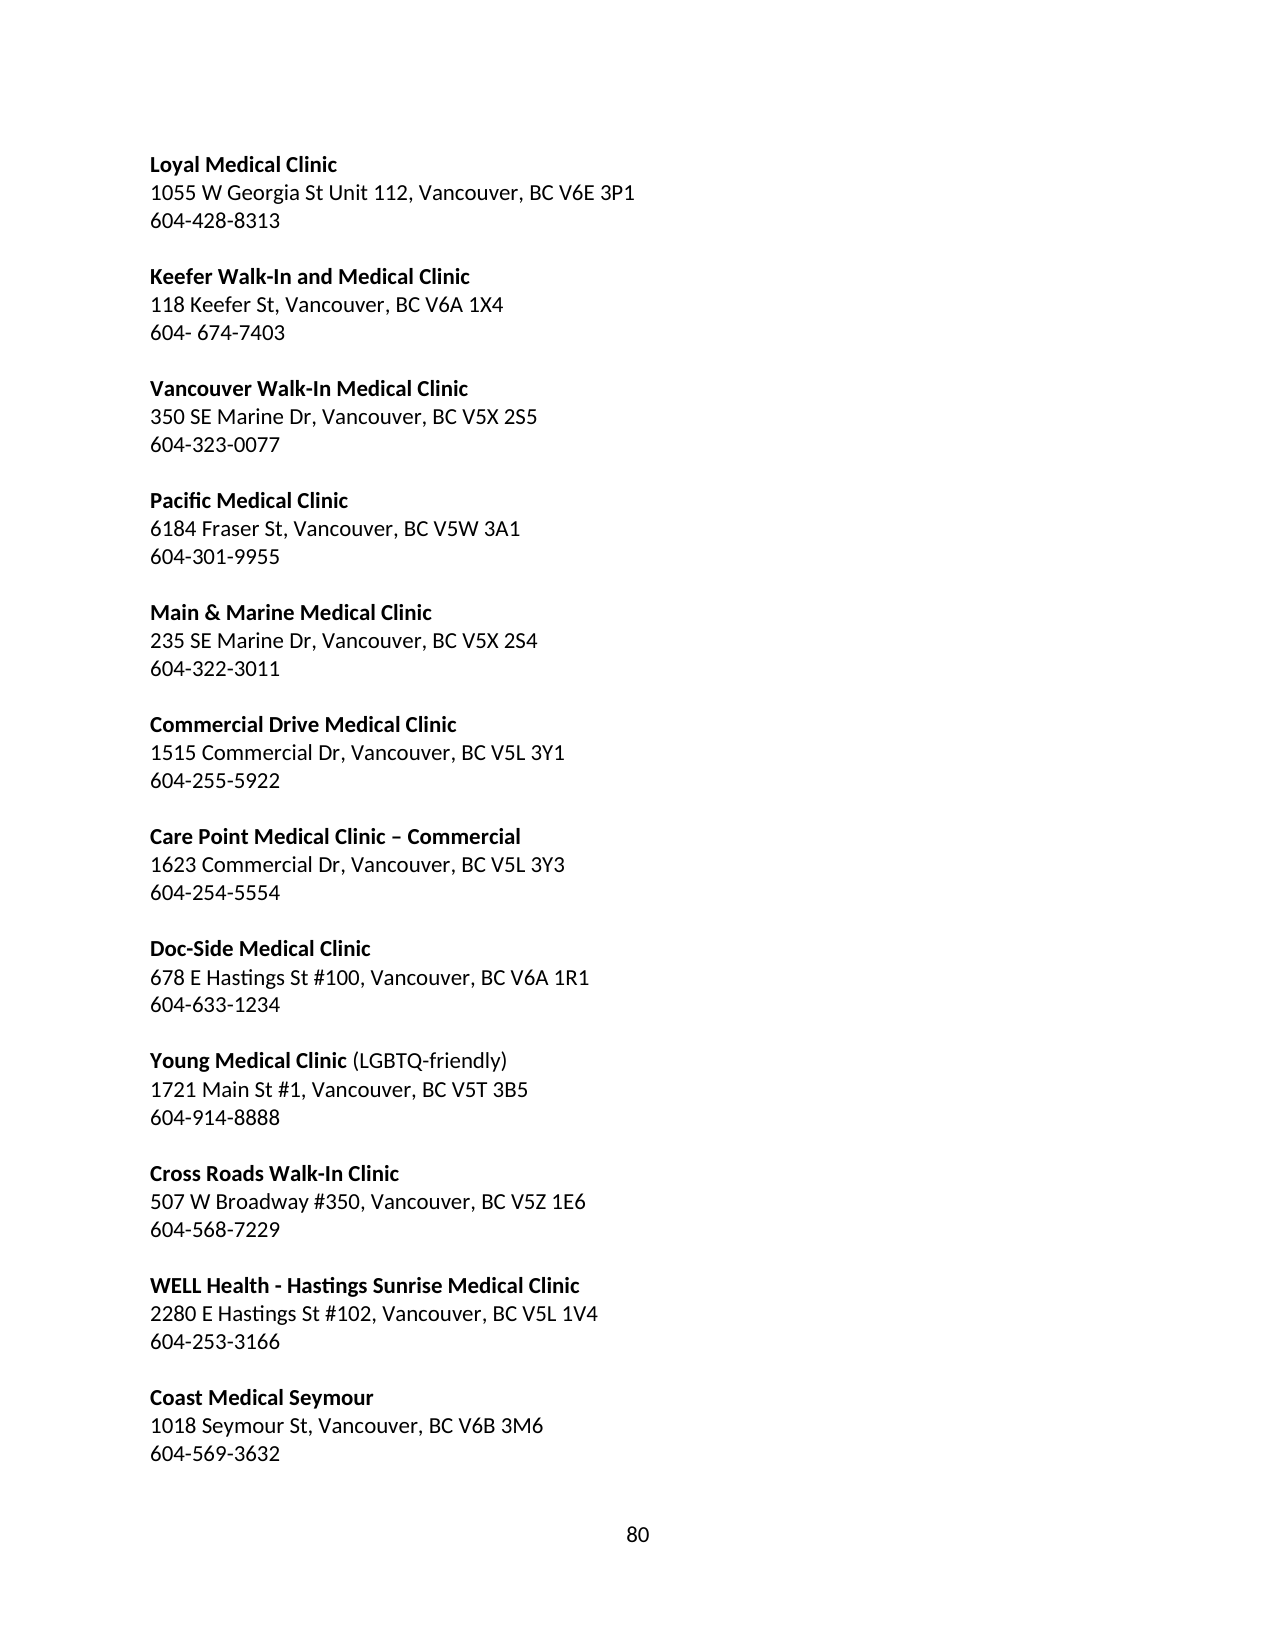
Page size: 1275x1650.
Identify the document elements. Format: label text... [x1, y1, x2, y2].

text 1721 Main St #1, Vancouver, BC V5T 3B5 [150, 1075, 1125, 1103]
text 350 SE Marine Dr, Vancouver, BC V5X 2S5 [150, 402, 1125, 430]
text 604-428-8313 [150, 206, 1125, 234]
text 118 Keefer St, Vancouver, BC V6A 1X4 [150, 290, 1125, 318]
text 604-301-9955 [150, 542, 1125, 570]
text 6184 Fraser St, Vancouver, BC V5W 3A1 [150, 514, 1125, 542]
text 507 W Broadway #350, Vancouver, BC V5Z 1E6 [150, 1187, 1125, 1215]
text 2280 E Hastings St #102, Vancouver, BC V5L 1V4 [150, 1299, 1125, 1327]
text 604-569-3632 [150, 1439, 1125, 1467]
text 1018 Seymour St, Vancouver, BC V6B 3M6 [150, 1411, 1125, 1439]
text 604-253-3166 [150, 1327, 1125, 1355]
text Keefer Walk-In and Medical Clinic [150, 262, 1125, 290]
text 604-568-7229 [150, 1215, 1125, 1243]
text 604-914-8888 [150, 1103, 1125, 1131]
text Care Point Medical Clinic – Commercial [150, 822, 1125, 851]
text 1515 Commercial Dr, Vancouver, BC V5L 3Y1 [150, 738, 1125, 766]
text Coast Medical Seymour [150, 1383, 1125, 1411]
text 1623 Commercial Dr, Vancouver, BC V5L 3Y3 [150, 851, 1125, 878]
text Commercial Drive Medical Clinic [150, 710, 1125, 738]
text 235 SE Marine Dr, Vancouver, BC V5X 2S4 [150, 626, 1125, 654]
text WELL Health - Hastings Sunrise Medical Clinic [150, 1271, 1125, 1299]
text 604-255-5922 [150, 766, 1125, 794]
text 678 E Hastings St #100, Vancouver, BC V6A 1R1 [150, 963, 1125, 991]
text Main & Marine Medical Clinic [150, 598, 1125, 626]
text 604-323-0077 [150, 430, 1125, 458]
text Cross Roads Walk-In Clinic [150, 1159, 1125, 1187]
text 604-633-1234 [150, 991, 1125, 1019]
text 604- 674-7403 [150, 318, 1125, 346]
text Pacific Medical Clinic [150, 486, 1125, 514]
text 604-322-3011 [150, 654, 1125, 682]
text Doc-Side Medical Clinic [150, 934, 1125, 963]
text Vancouver Walk-In Medical Clinic [150, 374, 1125, 402]
text Young Medical Clinic (LGBTQ-friendly) [150, 1047, 1125, 1075]
text 1055 W Georgia St Unit 112, Vancouver, BC V6E 3P1 [150, 178, 1125, 206]
text 604-254-5554 [150, 878, 1125, 907]
text Loyal Medical Clinic [150, 150, 1125, 178]
